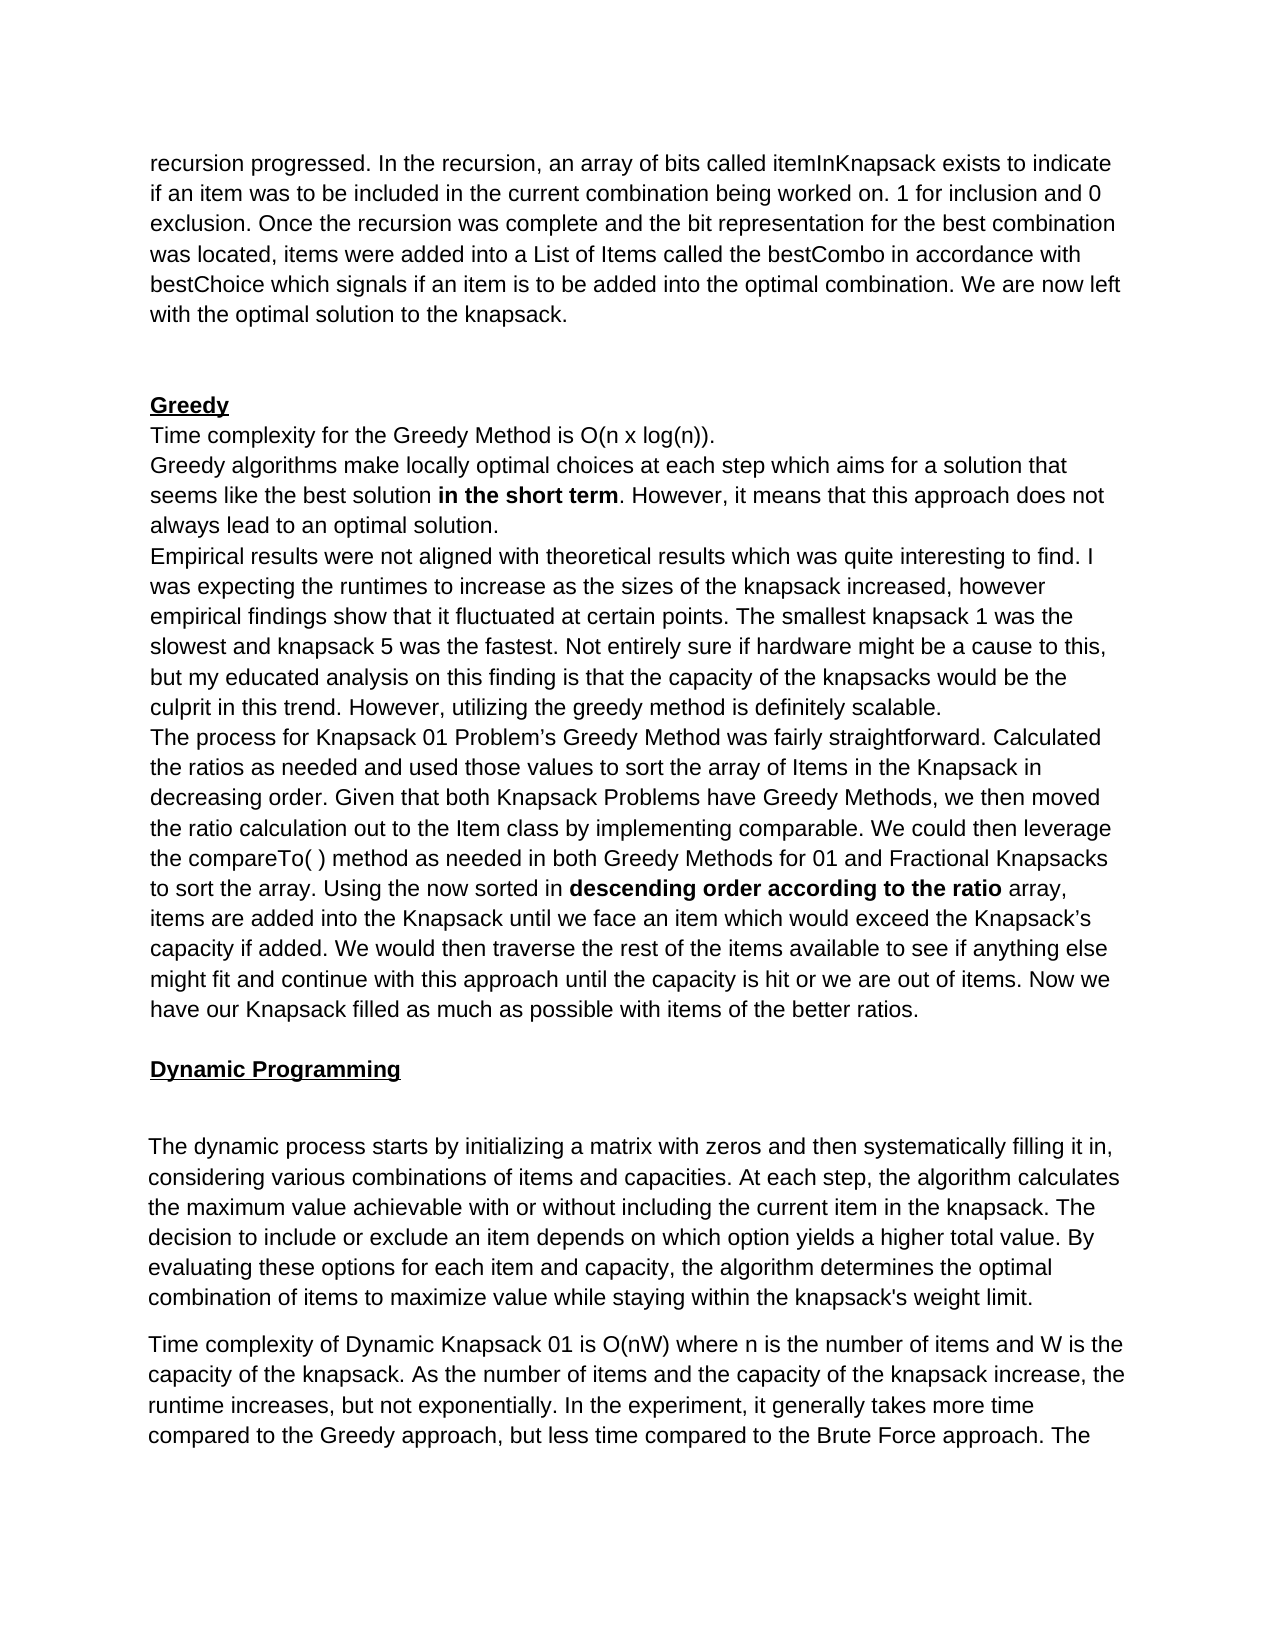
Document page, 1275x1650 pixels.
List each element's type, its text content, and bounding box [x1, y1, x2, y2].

text The dynamic process starts by initializing a matrix with zeros and then systematically filling it in, considering various combinations of items and capacities. At each step, the algorithm calculates the maximum value achievable with or without including the current item in the knapsack. The decision to include or exclude an item depends on which option yields a higher total value. By evaluating these options for each item and capacity, the algorithm determines the optimal combination of items to maximize value while staying within the knapsack's weight limit. [148, 1133, 1127, 1311]
text Dynamic Programming [150, 1056, 1125, 1083]
text Greedy Time complexity for the Greedy Method is О(n x log(n)). Greedy algorithms make locally optimal choices at each step which aims for a solution that seems like the best solution in the short term. However, it means that this approach does not always lead to an optimal solution. Empirical results were not aligned with theoretical results which was quite interesting to find. I was expecting the runtimes to increase as the sizes of the knapsack increased, however empirical findings show that it fluctuated at certain points. The smallest knapsack 1 was the slowest and knapsack 5 was the fastest. Not entirely sure if hardware might be a cause to this, but my educated analysis on this finding is that the capacity of the knapsacks would be the culprit in this trend. However, utilizing the greedy method is definitely scalable. The process for Knapsack 01 Problem’s Greedy Method was fairly straightforward. Calculated the ratios as needed and used those values to sort the array of Items in the Knapsack in decreasing order. Given that both Knapsack Problems have Greedy Methods, we then moved the ratio calculation out to the Item class by implementing comparable. We could then leverage the compareTo( ) method as needed in both Greedy Methods for 01 and Fractional Knapsacks to sort the array. Using the now sorted in descending order according to the ratio array, items are added into the Knapsack until we face an item which would exceed the Knapsack’s capacity if added. We would then traverse the rest of the items available to see if anything else might fit and continue with this approach until the capacity is hit or we are out of items. Now we have our Knapsack filled as much as possible with items of the better ratios. [150, 392, 1125, 1022]
